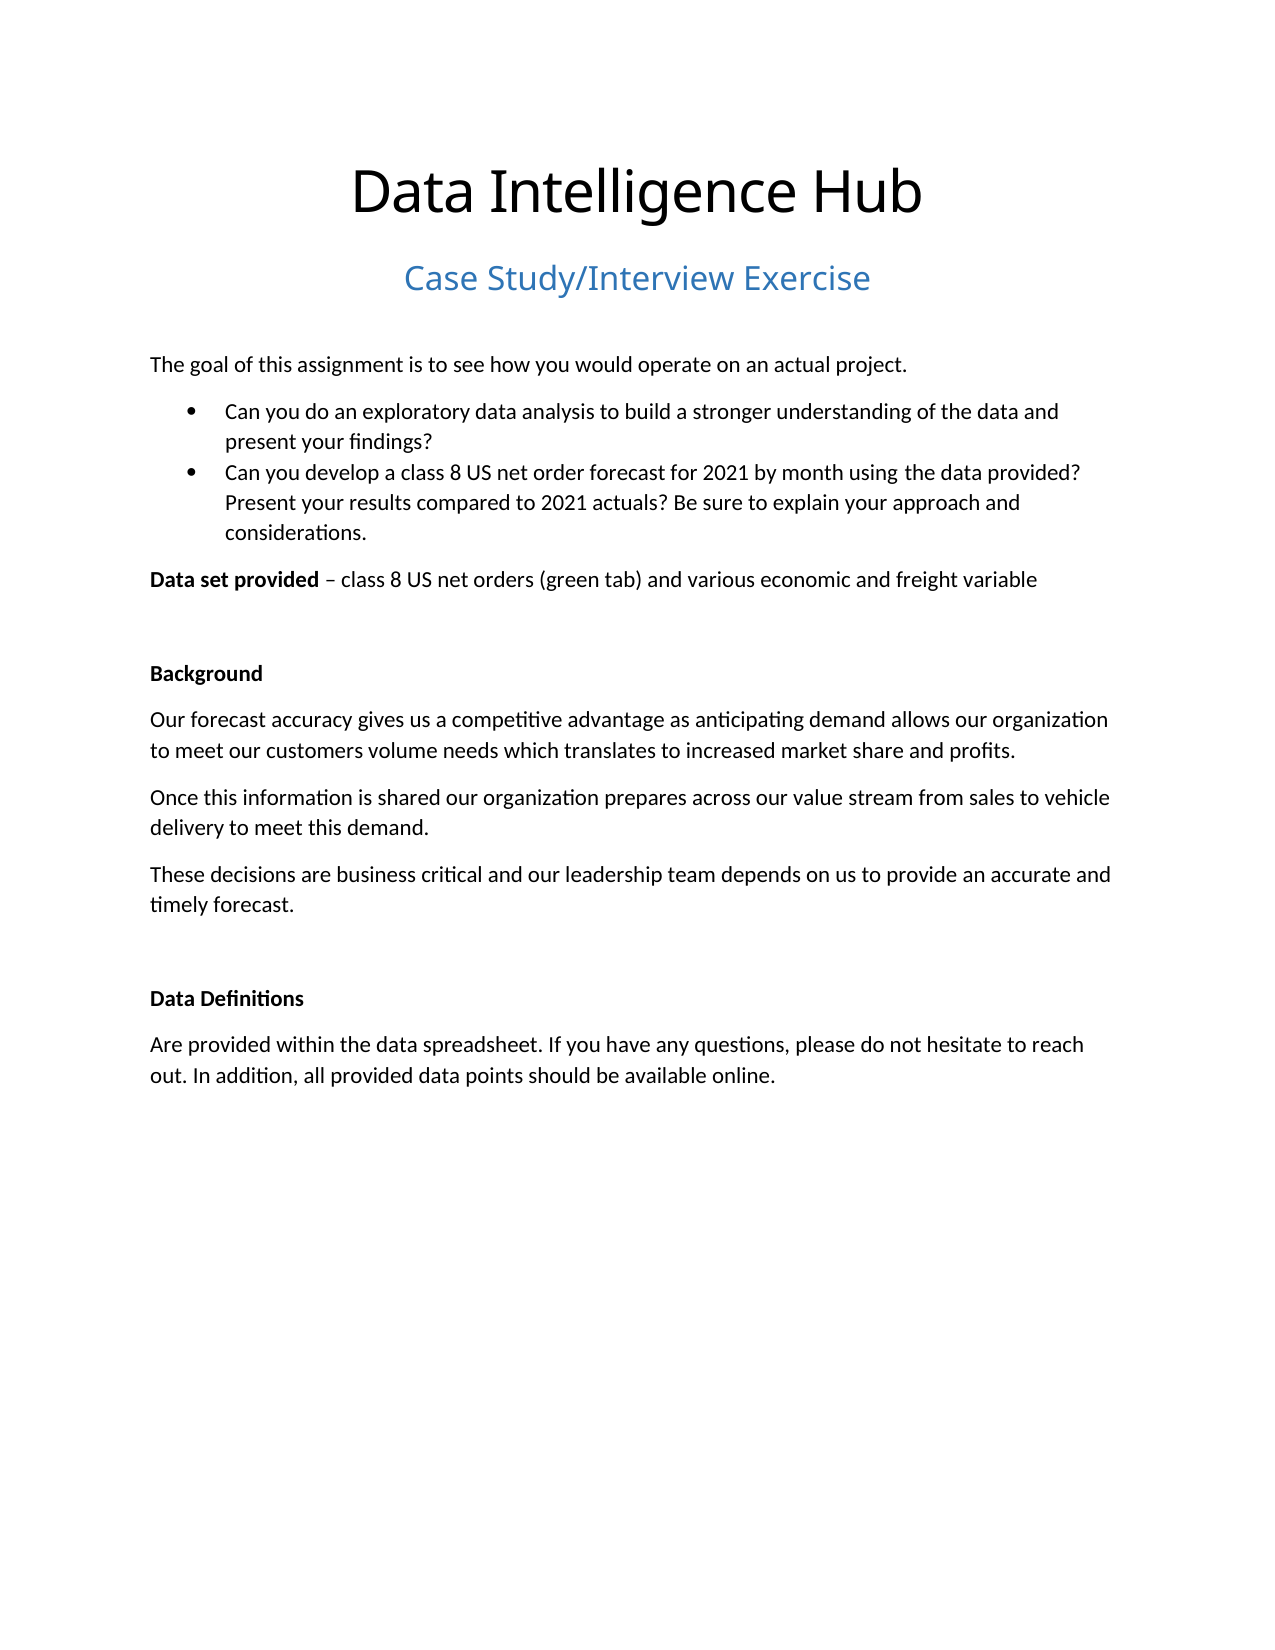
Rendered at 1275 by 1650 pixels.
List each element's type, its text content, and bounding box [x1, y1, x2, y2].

list Can you do an exploratory data analysis to build a stronger understanding of the data and present your findings? [187, 397, 1125, 455]
text Our forecast accuracy gives us a competitive advantage as anticipating demand allows our organization to meet our customers volume needs which translates to increased market share and profits. [150, 706, 1125, 764]
text These decisions are business critical and our leadership team depends on us to provide an accurate and timely forecast. [150, 860, 1125, 918]
subtitle Case Study/Interview Exercise [150, 254, 1125, 300]
text Background [150, 659, 1125, 687]
text Data set provided – class 8 US net orders (green tab) and various economic and freight variable [150, 565, 1125, 593]
text Are provided within the data spreadsheet. If you have any questions, please do not hesitate to reach out. In addition, all provided data points should be available online. [150, 1031, 1125, 1089]
text Data Definitions [150, 984, 1125, 1012]
title Data Intelligence Hub [150, 150, 1125, 229]
list Can you develop a class 8 US net order forecast for 2021 by month using the data provided? Present your results compared to 2021 actuals? Be sure to explain your approach and considerations. [187, 458, 1125, 546]
text Once this information is shared our organization prepares across our value stream from sales to vehicle delivery to meet this demand. [150, 783, 1125, 841]
text The goal of this assignment is to see how you would operate on an actual project. [150, 350, 1125, 378]
